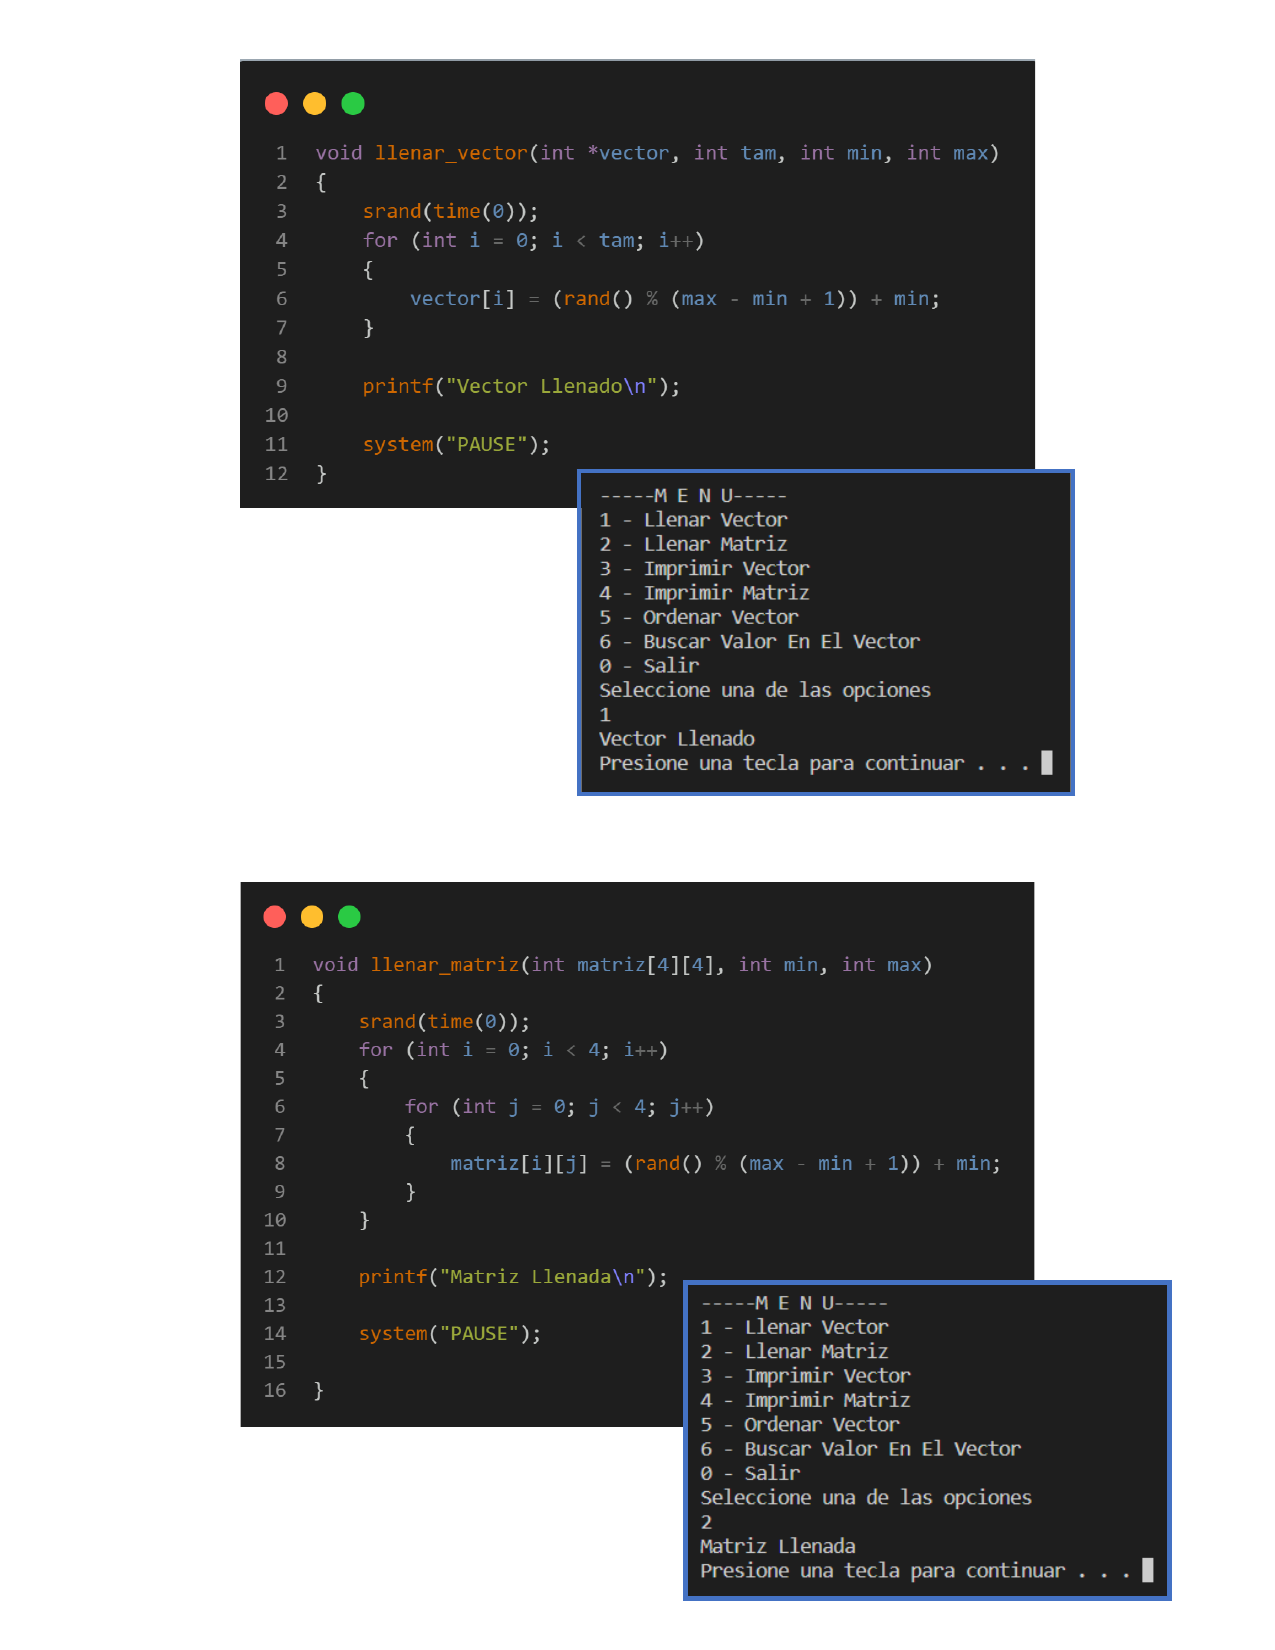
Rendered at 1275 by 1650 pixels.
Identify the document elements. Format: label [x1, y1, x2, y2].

picture [240, 59, 1036, 508]
picture [240, 882, 1035, 1427]
picture [688, 1285, 1167, 1596]
picture [581, 473, 1071, 792]
